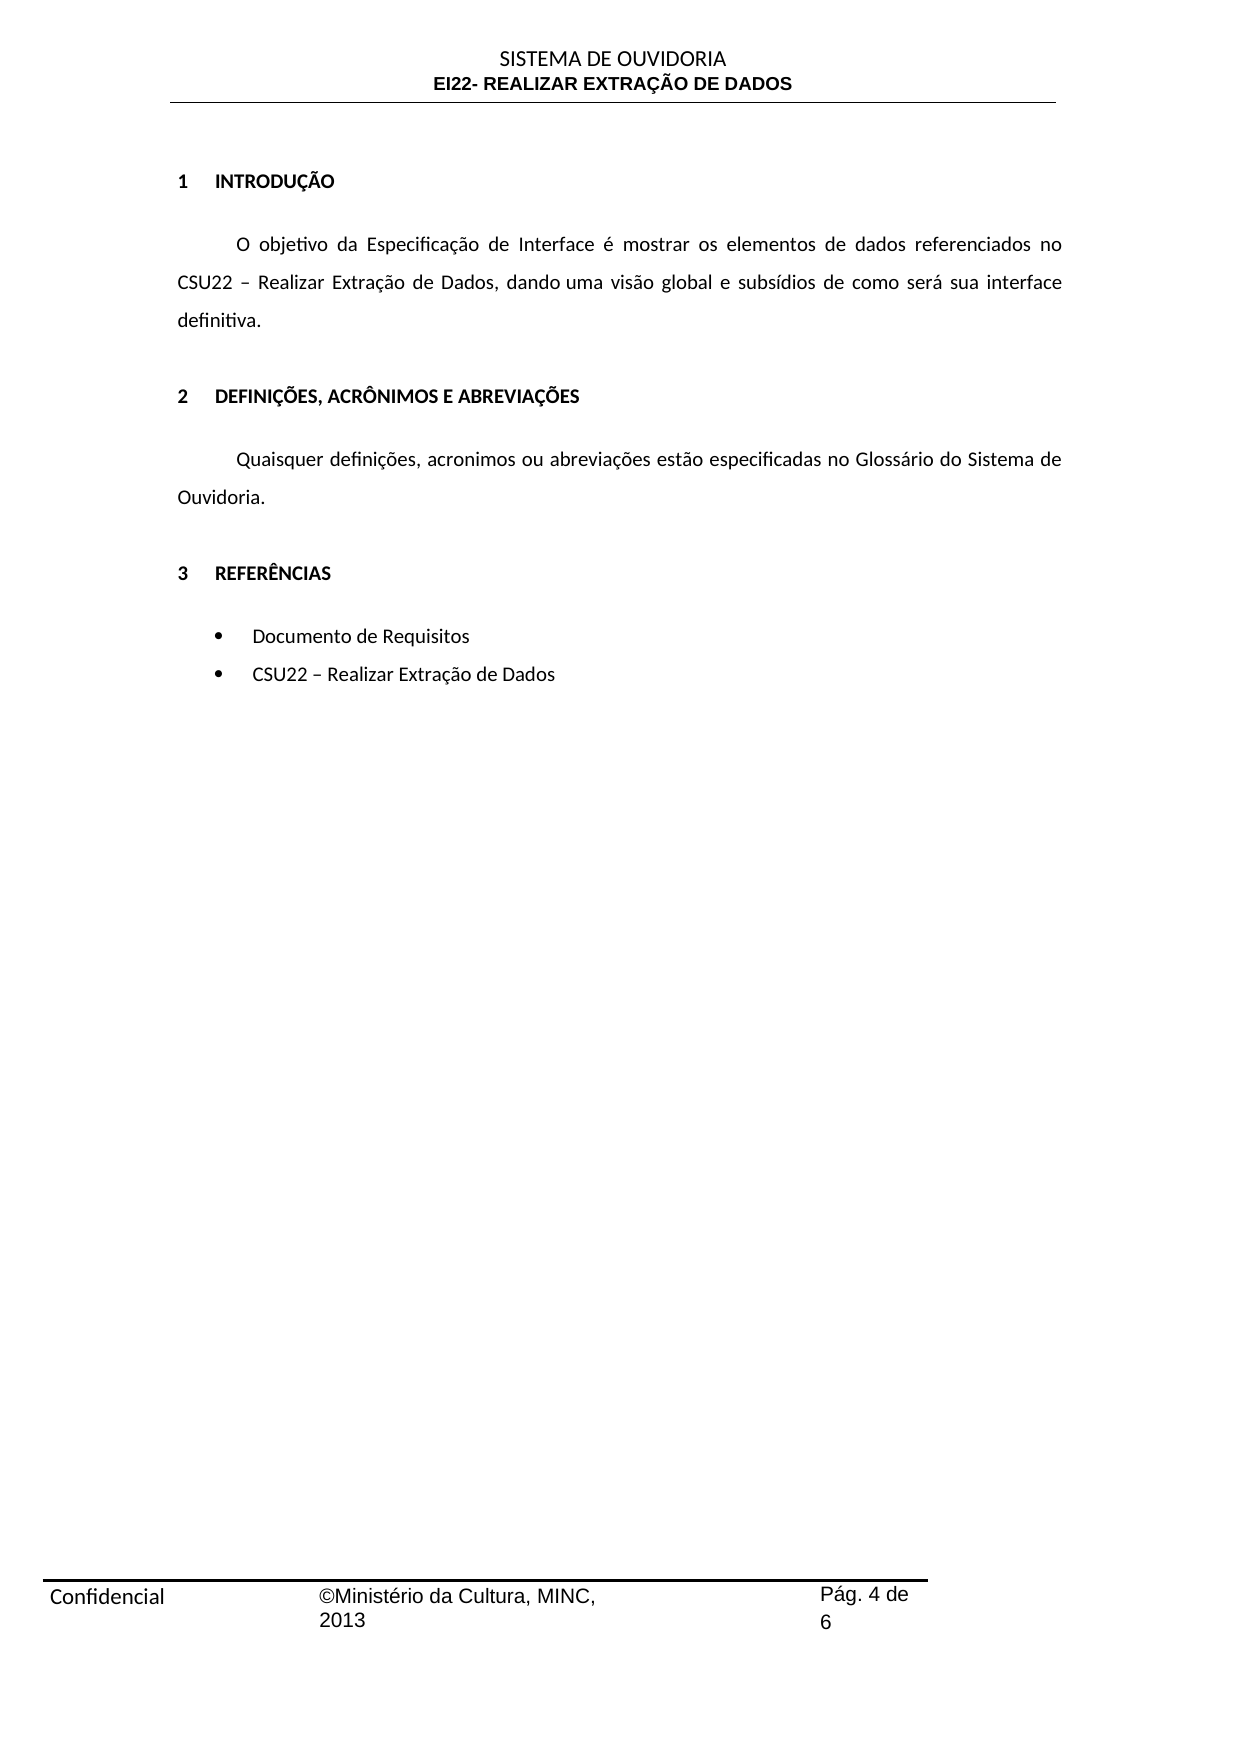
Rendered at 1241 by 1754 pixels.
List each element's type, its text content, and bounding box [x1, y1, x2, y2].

list CSU22 – Realizar Extração de Dados [215, 661, 1063, 687]
text O objetivo da Especificação de Interface é mostrar os elementos de dados referenciados no CSU22 – Realizar Extração de Dados, dando uma visão global e subsídios de como será sua interface definitiva. [177, 231, 1063, 333]
subtitle INTRODUÇÃO [177, 168, 1063, 194]
text Quaisquer definições, acronimos ou abreviações estão especificadas no Glossário do Sistema de Ouvidoria. [177, 446, 1063, 510]
subtitle Referências [177, 560, 1063, 586]
list Documento de Requisitos [215, 623, 1063, 649]
subtitle Definições, Acrônimos e Abreviações [177, 383, 1063, 409]
